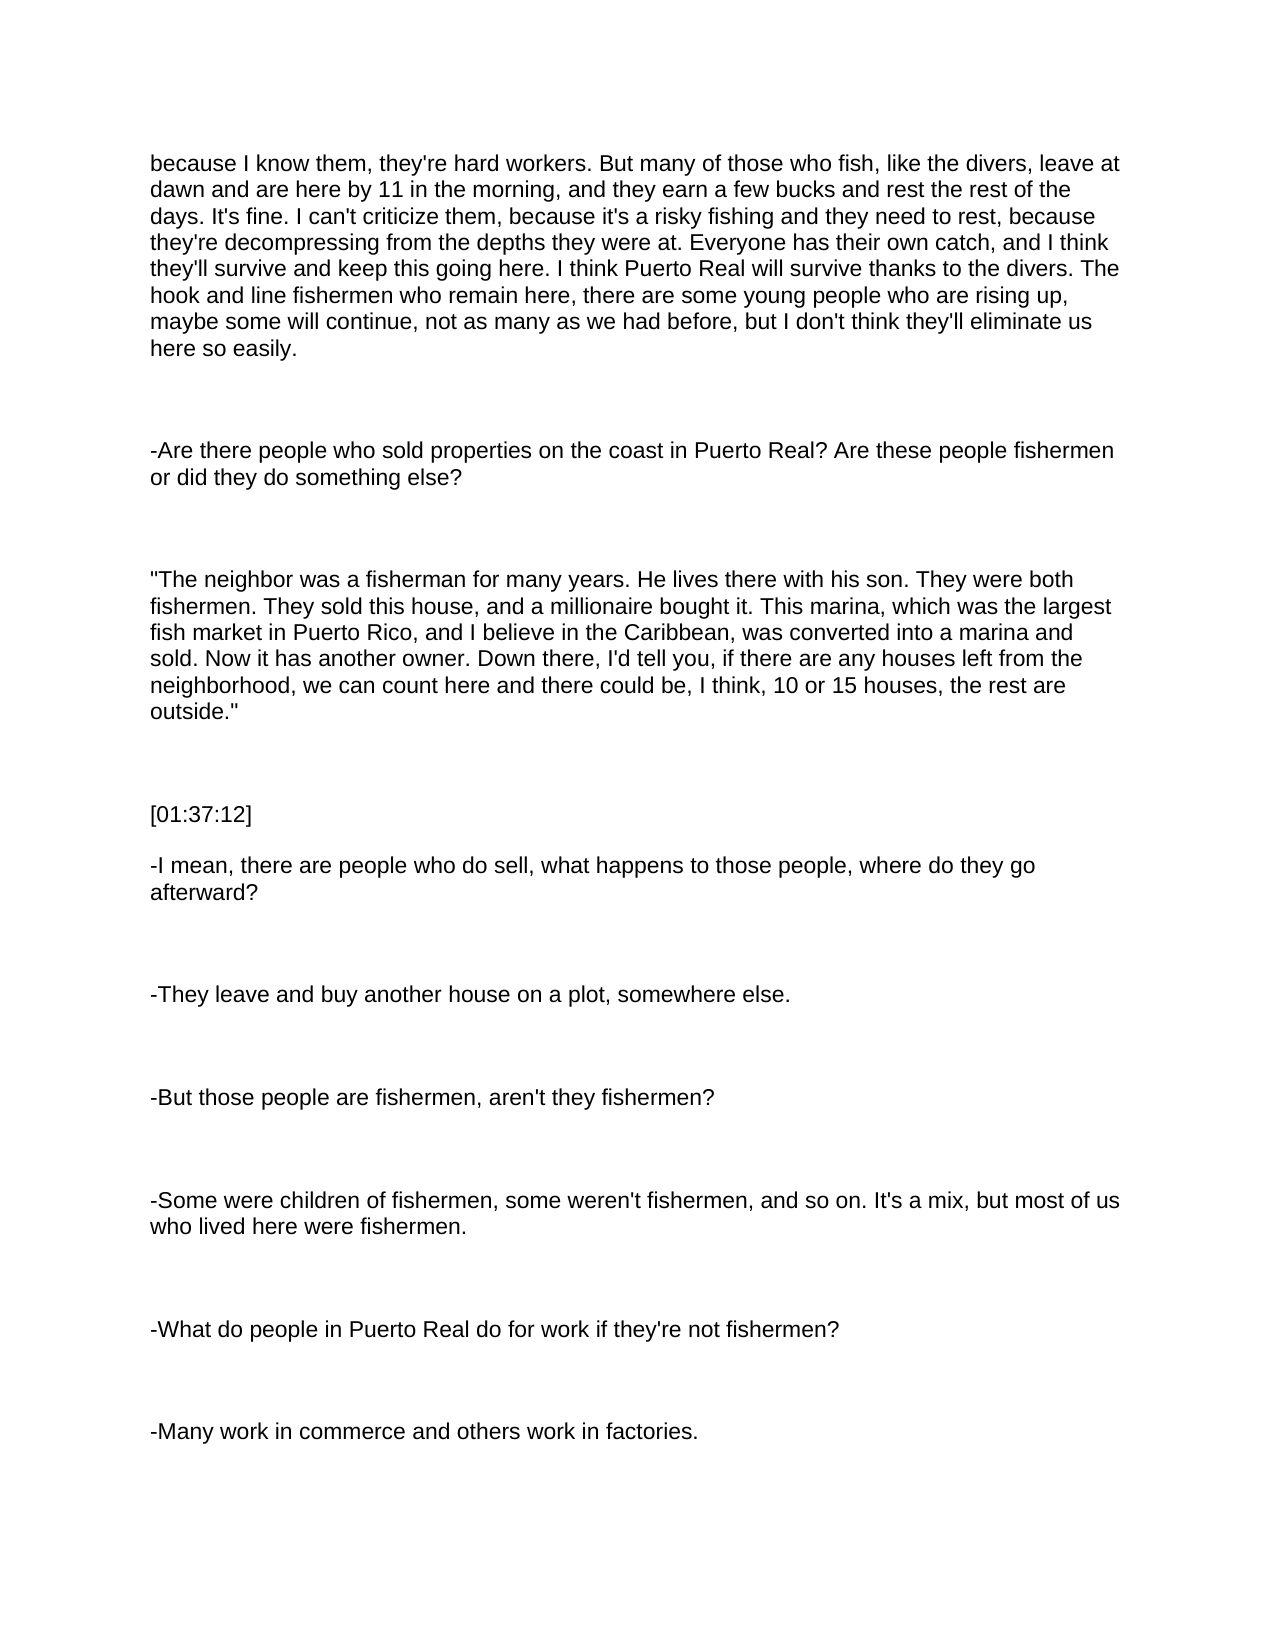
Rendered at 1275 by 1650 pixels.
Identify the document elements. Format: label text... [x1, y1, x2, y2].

text -Some were children of fishermen, some weren't fishermen, and so on. It's a mix, but most of us who lived here were fishermen. [150, 1187, 1125, 1239]
text "The neighbor was a fisherman for many years. He lives there with his son. They were both fishermen. They sold this house, and a millionaire bought it. This marina, which was the largest fish market in Puerto Rico, and I believe in the Caribbean, was converted into a marina and sold. Now it has another owner. Down there, I'd tell you, if there are any houses left from the neighborhood, we can count here and there could be, I think, 10 or 15 houses, the rest are outside." [150, 566, 1125, 724]
text -They leave and buy another house on a plot, somewhere else. [150, 981, 1125, 1007]
text -Many work in commerce and others work in factories. [150, 1418, 1125, 1445]
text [150, 150, 1125, 361]
text [01:37:12] [150, 801, 1125, 827]
text -I mean, there are people who do sell, what happens to those people, where do they go afterward? [150, 852, 1125, 905]
text -Are there people who sold properties on the coast in Puerto Real? Are these people fishermen or did they do something else? [150, 437, 1125, 490]
text -But those people are fishermen, aren't they fishermen? [150, 1084, 1125, 1110]
text -What do people in Puerto Real do for work if they're not fishermen? [150, 1316, 1125, 1342]
